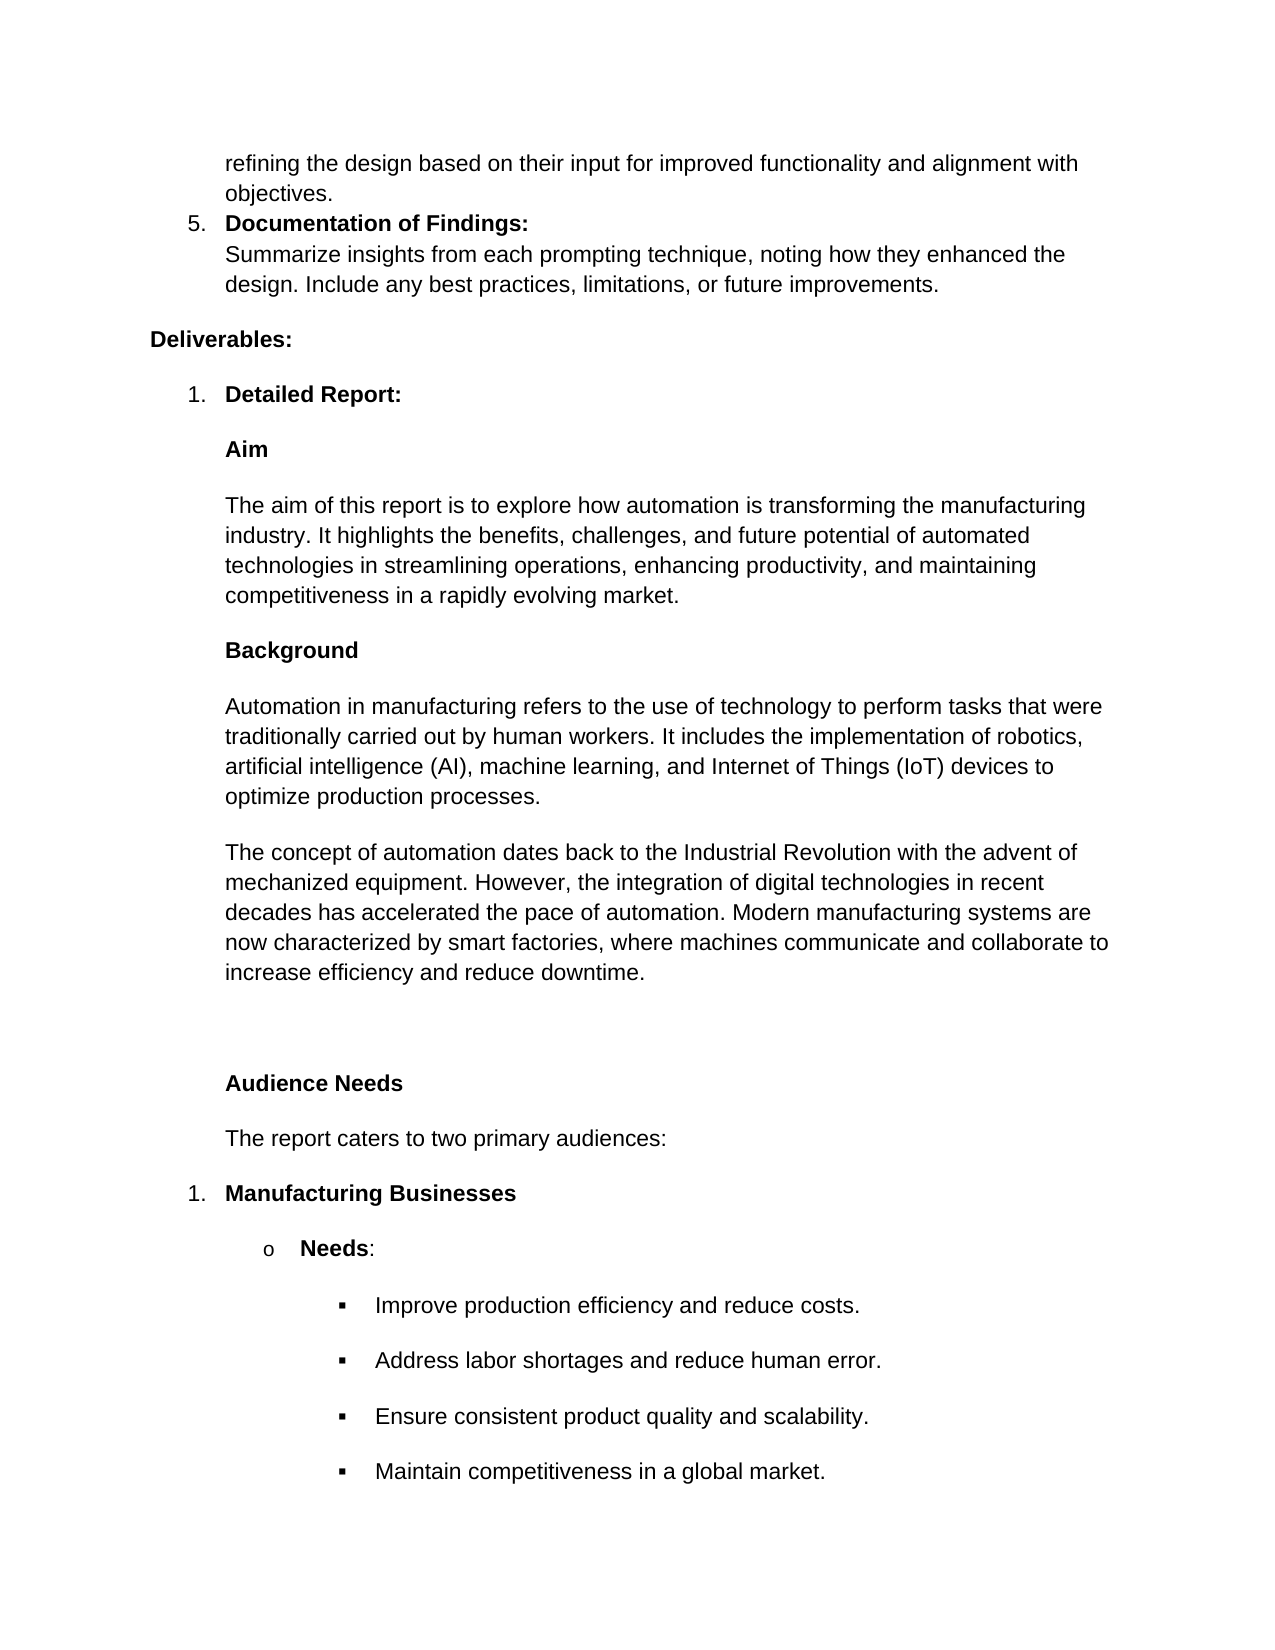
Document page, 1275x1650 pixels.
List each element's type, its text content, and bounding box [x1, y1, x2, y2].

list Address labor shortages and reduce human error. [337, 1347, 1125, 1374]
text Aim [225, 436, 1125, 463]
list Maintain competitiveness in a global market. [337, 1458, 1125, 1484]
text Audience Needs [225, 1070, 1125, 1096]
list Manufacturing Businesses [187, 1180, 1125, 1207]
text The aim of this report is to explore how automation is transforming the manufacturing industry. It highlights the benefits, challenges, and future potential of automated technologies in streamlining operations, enhancing productivity, and maintaining competitiveness in a rapidly evolving market. [225, 492, 1125, 609]
list Improve production efficiency and reduce costs. [337, 1292, 1125, 1318]
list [187, 150, 1125, 207]
text The concept of automation dates back to the Industrial Revolution with the advent of mechanized equipment. However, the integration of digital technologies in recent decades has accelerated the pace of automation. Modern manufacturing systems are now characterized by smart factories, where machines communicate and collaborate to increase efficiency and reduce downtime. [225, 838, 1125, 986]
list Ensure consistent product quality and scalability. [337, 1403, 1125, 1429]
list Detailed Report: [187, 381, 1125, 408]
text The report caters to two primary audiences: [225, 1125, 1125, 1151]
text Deliverables: [150, 326, 1125, 352]
text Automation in manufacturing refers to the use of technology to perform tasks that were traditionally carried out by human workers. It includes the implementation of robotics, artificial intelligence (AI), machine learning, and Internet of Things (IoT) devices to optimize production processes. [225, 693, 1125, 810]
list Documentation of Findings: Summarize insights from each prompting technique, noting how they enhanced the design. Include any best practices, limitations, or future improvements. [187, 210, 1125, 297]
text Background [225, 637, 1125, 664]
list Needs: [262, 1235, 1125, 1263]
